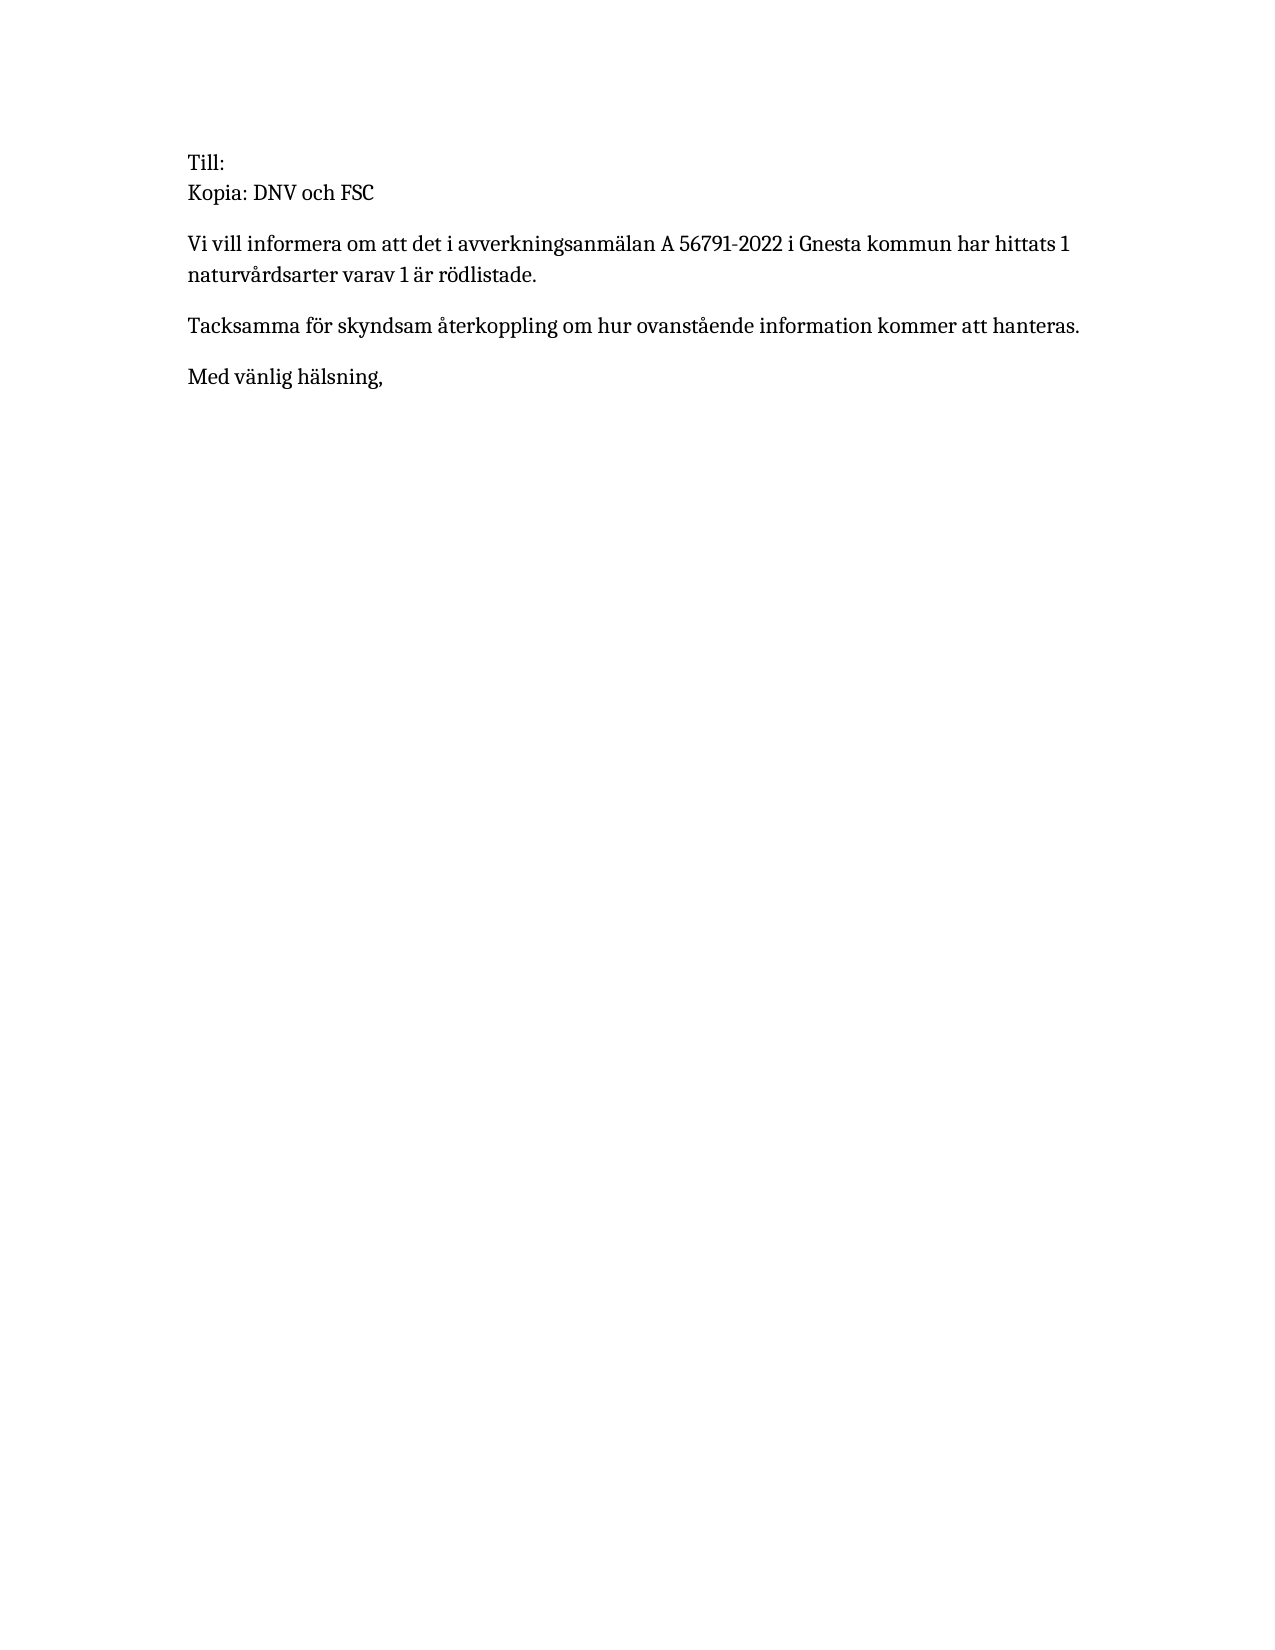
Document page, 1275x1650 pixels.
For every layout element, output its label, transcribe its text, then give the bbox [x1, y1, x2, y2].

text Vi vill informera om att det i avverkningsanmälan A 56791-2022 i Gnesta kommun har hittats 1 naturvårdsarter varav 1 är rödlistade. [187, 231, 1087, 288]
text Tacksamma för skyndsam återkoppling om hur ovanstående information kommer att hanteras. [187, 312, 1087, 339]
text Till: Kopia: DNV och FSC [187, 150, 1087, 207]
text Med vänlig hälsning, [187, 363, 1087, 420]
